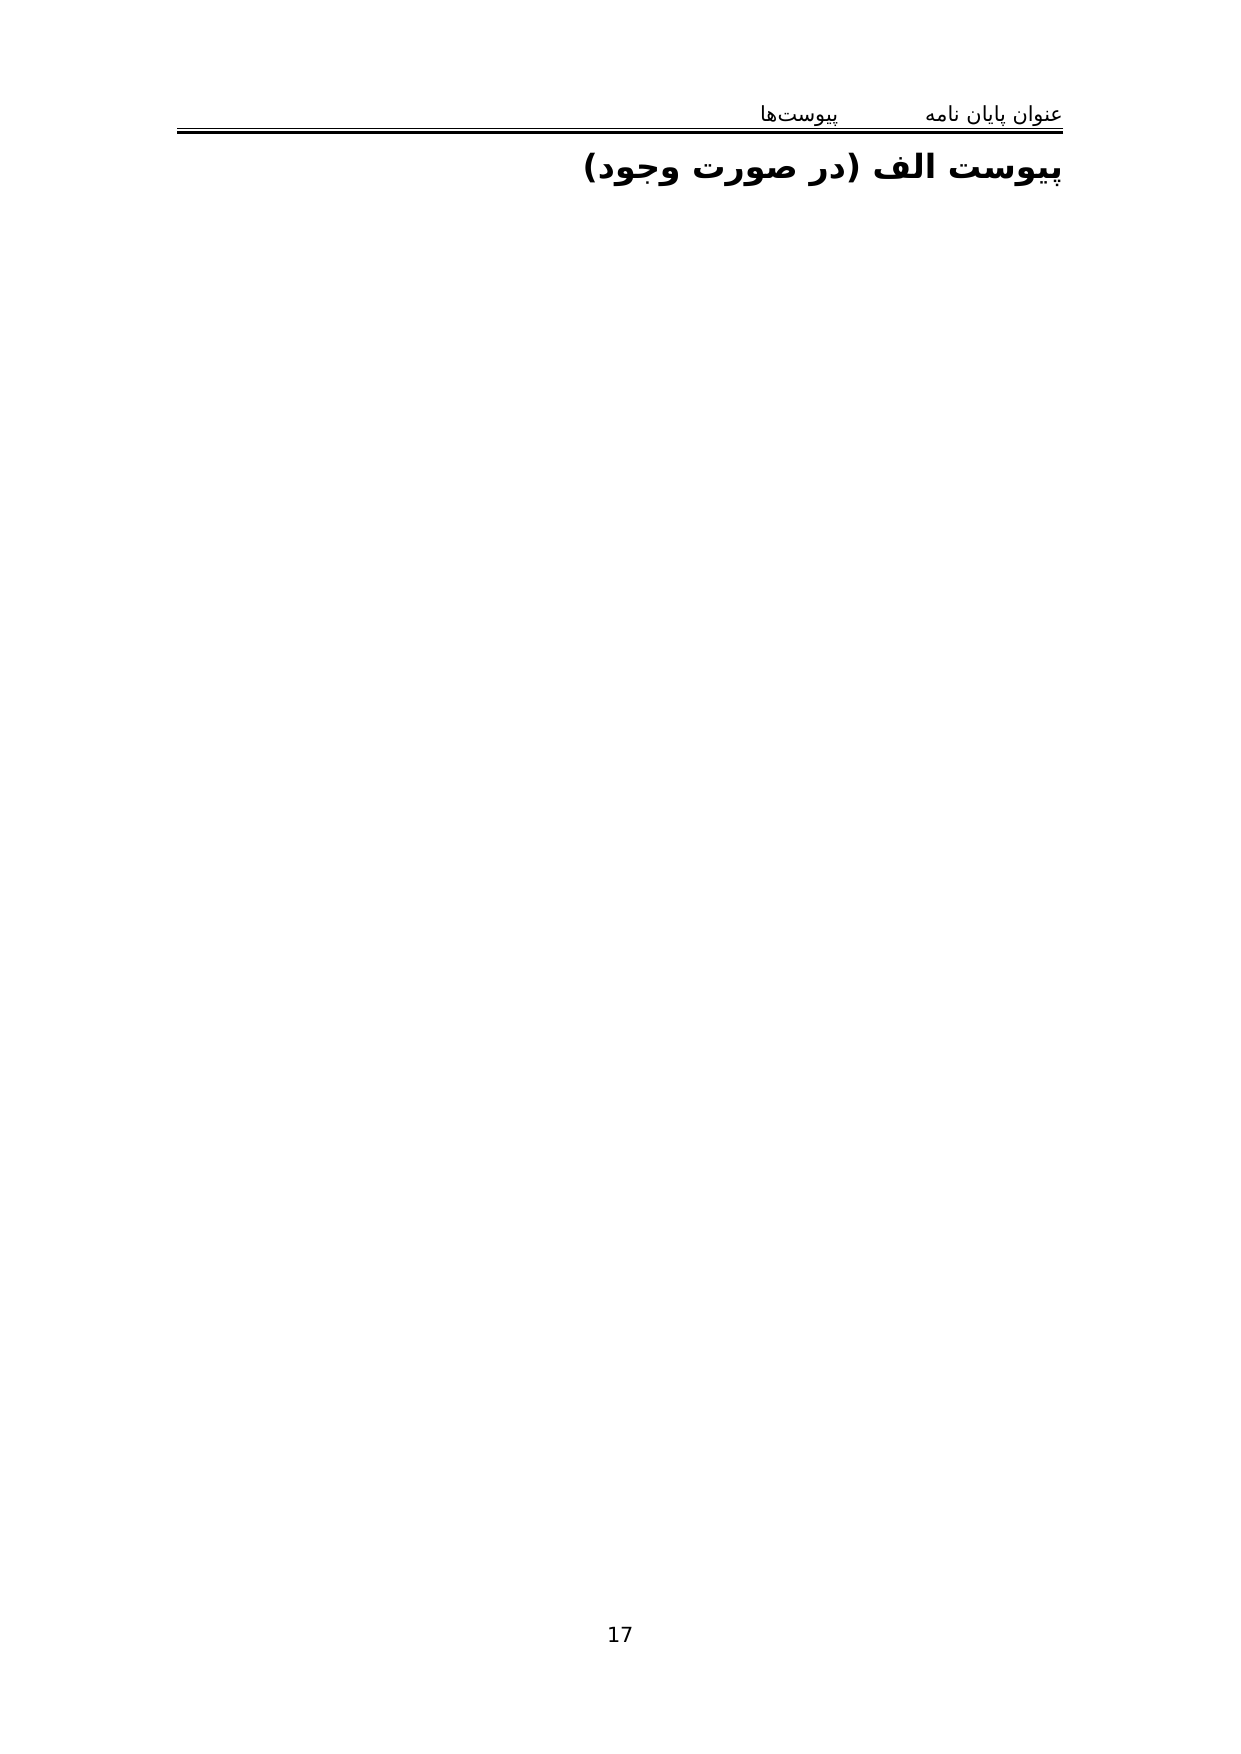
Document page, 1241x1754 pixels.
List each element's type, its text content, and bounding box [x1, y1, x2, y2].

text پیوست الف (در صورت وجود) [177, 148, 1063, 187]
